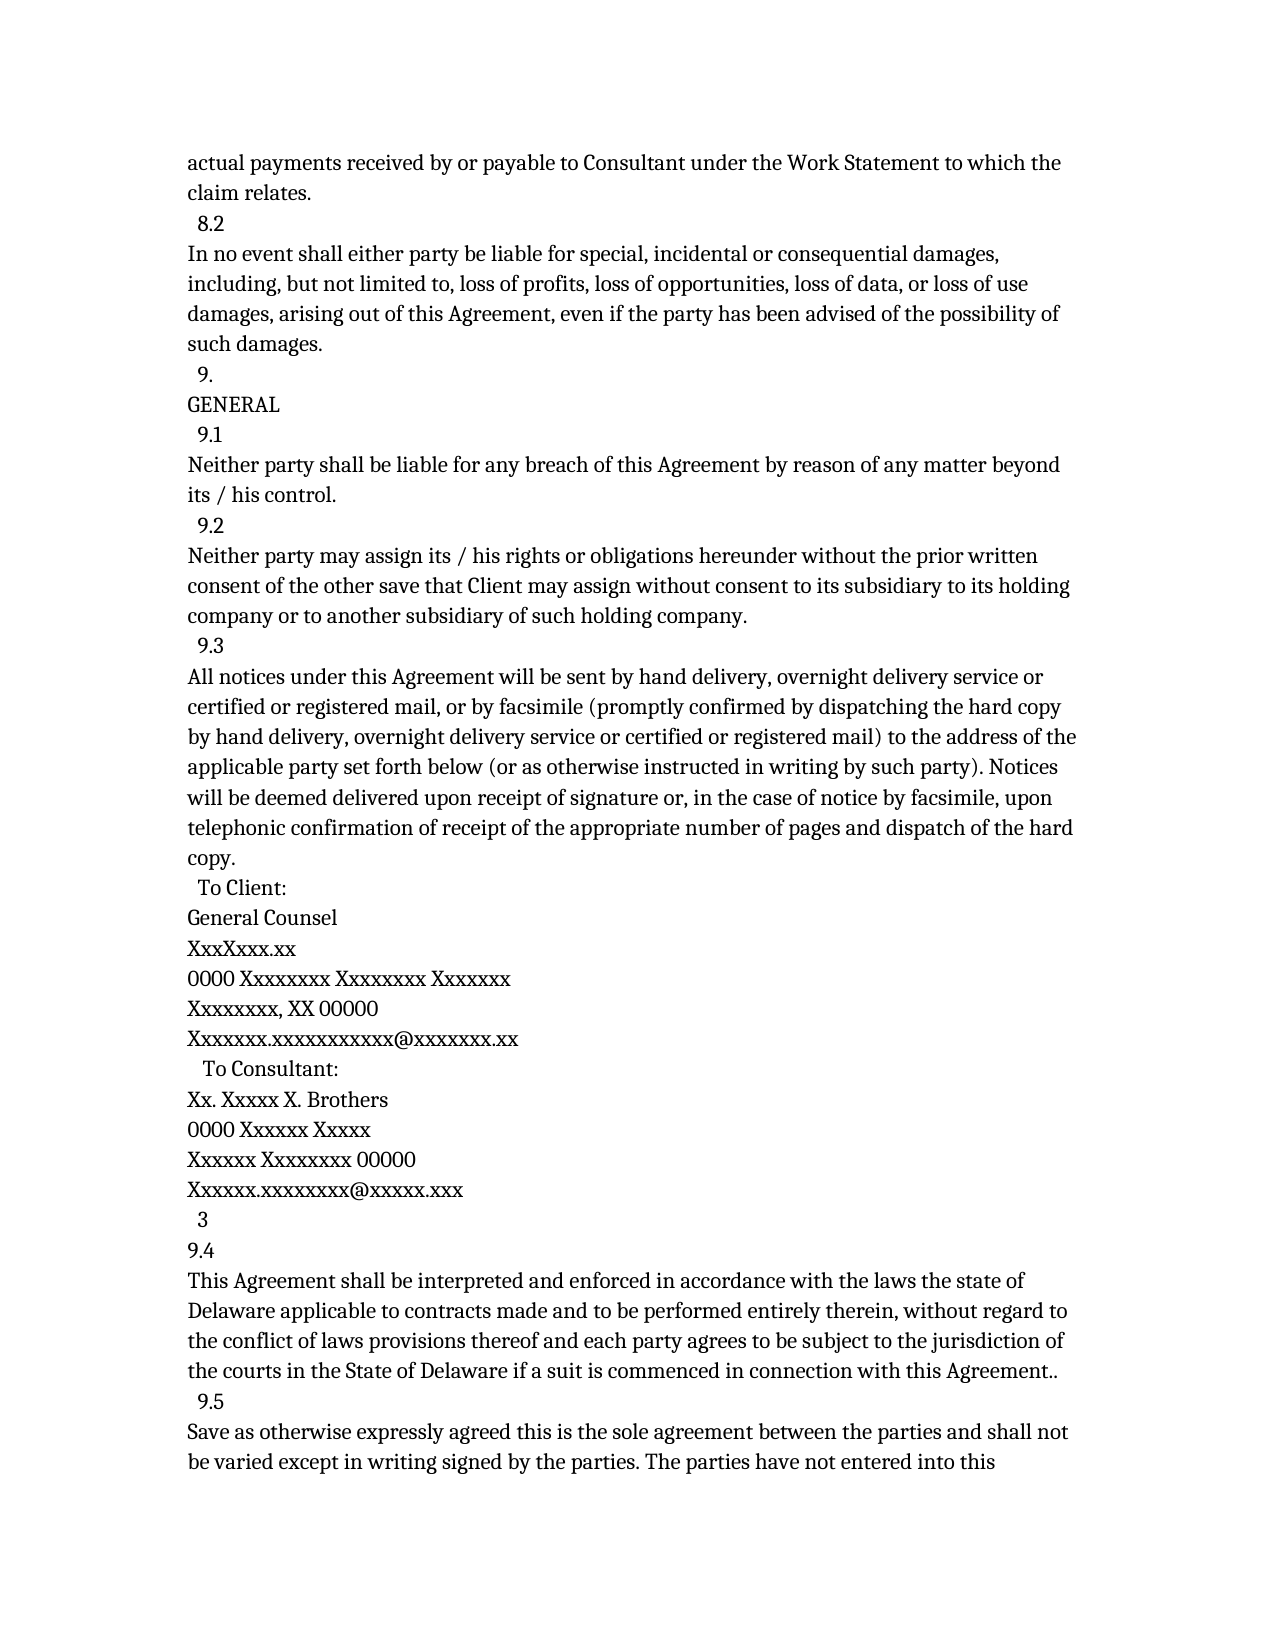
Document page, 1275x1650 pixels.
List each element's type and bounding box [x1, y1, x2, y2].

text [187, 150, 1087, 1475]
